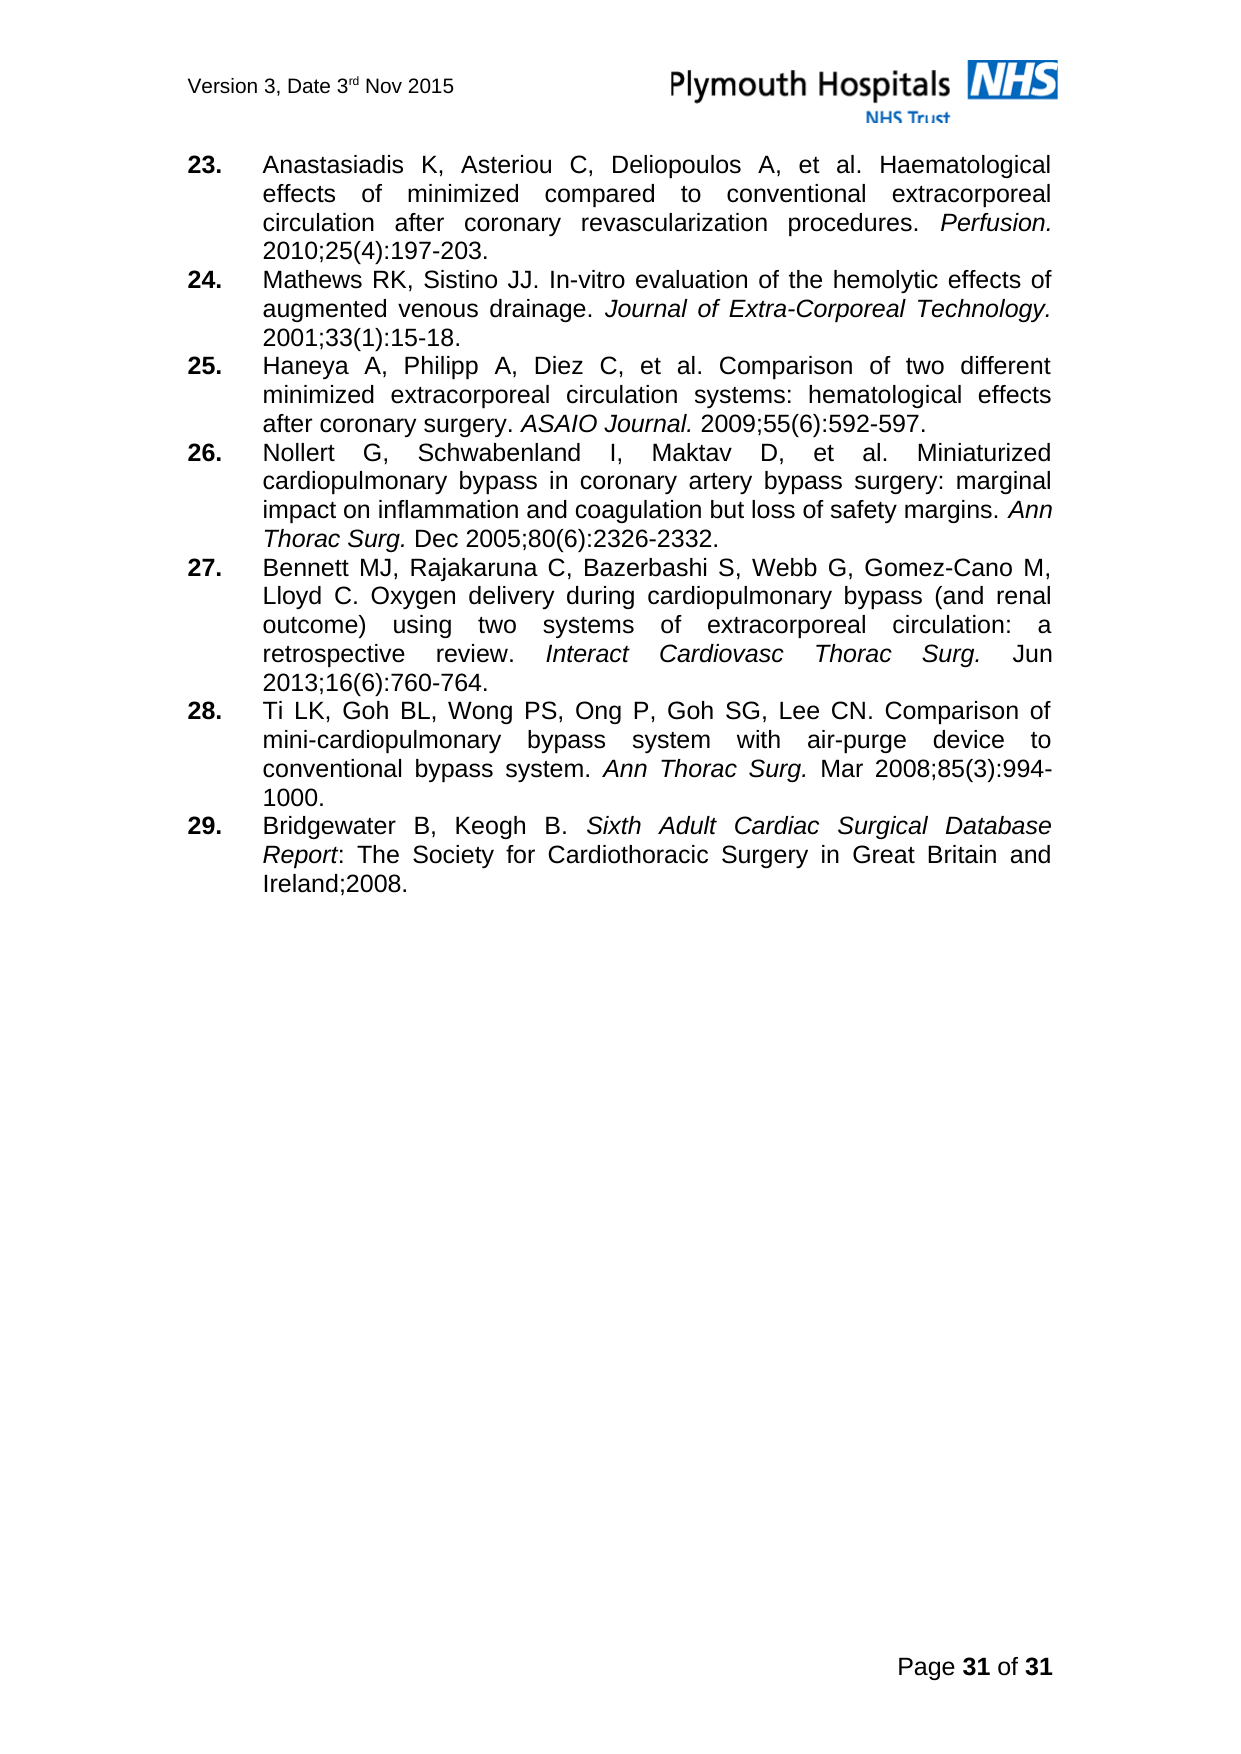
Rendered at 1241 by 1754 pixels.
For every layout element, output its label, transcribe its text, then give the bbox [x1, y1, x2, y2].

text 27. Bennett MJ, Rajakaruna C, Bazerbashi S, Webb G, Gomez-Cano M, Lloyd C. Oxygen delivery during cardiopulmonary bypass (and renal outcome) using two systems of extracorporeal circulation: a retrospective review. Interact Cardiovasc Thorac Surg. Jun 2013;16(6):760-764. [187, 552, 1053, 696]
text 29. Bridgewater B, Keogh B. Sixth Adult Cardiac Surgical Database Report: The Society for Cardiothoracic Surgery in Great Britain and Ireland;2008. [187, 811, 1053, 897]
text 25. Haneya A, Philipp A, Diez C, et al. Comparison of two different minimized extracorporeal circulation systems: hematological effects after coronary surgery. ASAIO Journal. 2009;55(6):592-597. [187, 351, 1053, 437]
text 24. Mathews RK, Sistino JJ. In-vitro evaluation of the hemolytic effects of augmented venous drainage. Journal of Extra-Corporeal Technology. 2001;33(1):15-18. [187, 265, 1053, 351]
text 23. Anastasiadis K, Asteriou C, Deliopoulos A, et al. Haematological effects of minimized compared to conventional extracorporeal circulation after coronary revascularization procedures. Perfusion. 2010;25(4):197-203. [187, 150, 1053, 265]
picture [670, 60, 1058, 123]
text 26. Nollert G, Schwabenland I, Maktav D, et al. Miniaturized cardiopulmonary bypass in coronary artery bypass surgery: marginal impact on inflammation and coagulation but loss of safety margins. Ann Thorac Surg. Dec 2005;80(6):2326-2332. [187, 437, 1053, 552]
text 28. Ti LK, Goh BL, Wong PS, Ong P, Goh SG, Lee CN. Comparison of mini-cardiopulmonary bypass system with air-purge device to conventional bypass system. Ann Thorac Surg. Mar 2008;85(3):994-1000. [187, 696, 1053, 811]
